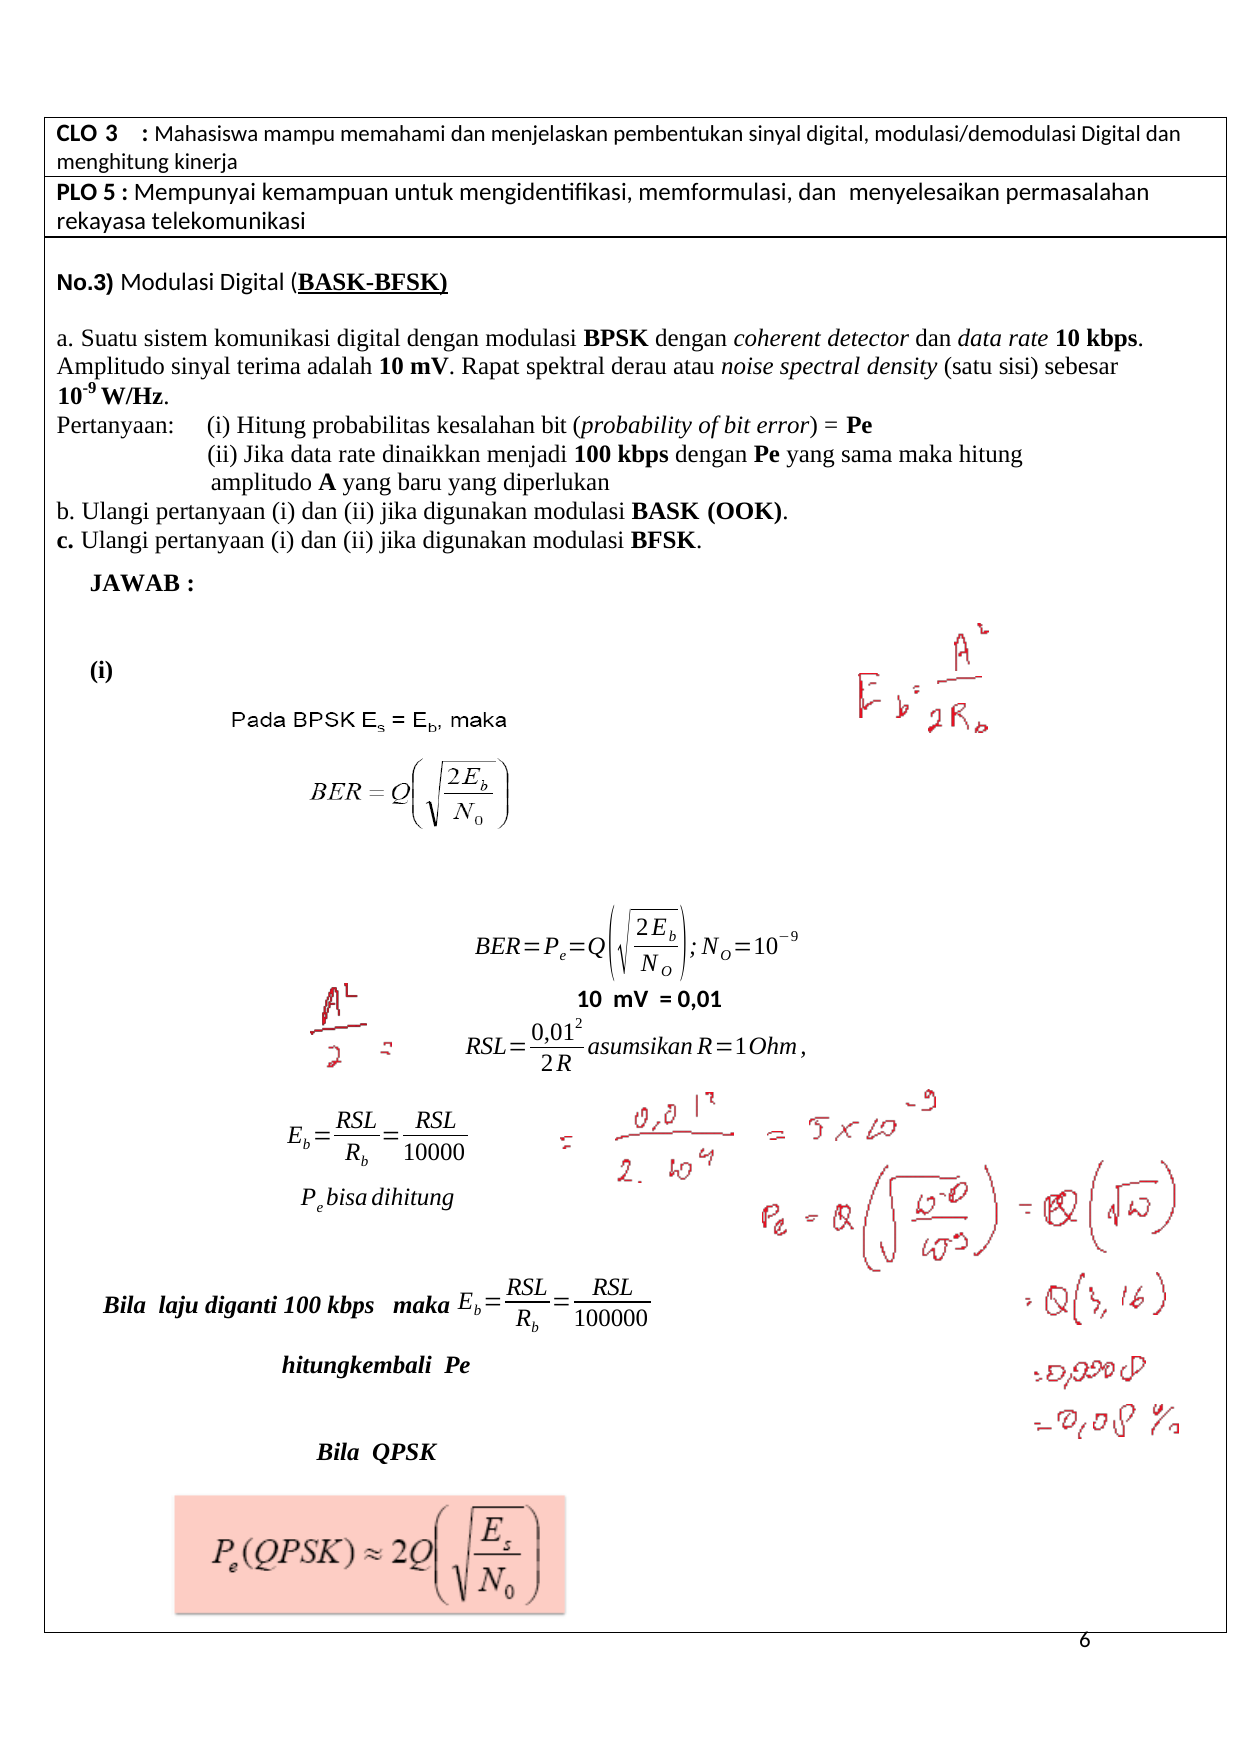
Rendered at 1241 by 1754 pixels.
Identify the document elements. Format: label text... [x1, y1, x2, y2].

picture [1033, 1356, 1179, 1439]
picture [560, 1136, 574, 1149]
table_header CLO 3 : Mahasiswa mampu memahami dan menjelaskan pembentukan sinyal digital, modulasi/demodulasi Digital dan menghitung kinerja [45, 118, 1226, 176]
picture [809, 1089, 936, 1141]
picture [954, 623, 989, 671]
picture [615, 1092, 734, 1183]
table_cell PLO 5 : Mempunyai kemampuan untuk mengidentifikasi, memformulasi, dan menyelesaikan permasalahan rekayasa telekomunikasi [45, 177, 1226, 236]
picture [928, 703, 988, 733]
picture [767, 1131, 785, 1140]
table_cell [45, 238, 1226, 1632]
picture [310, 983, 392, 1069]
picture [762, 1159, 1177, 1325]
picture [936, 676, 982, 684]
picture [858, 673, 921, 718]
